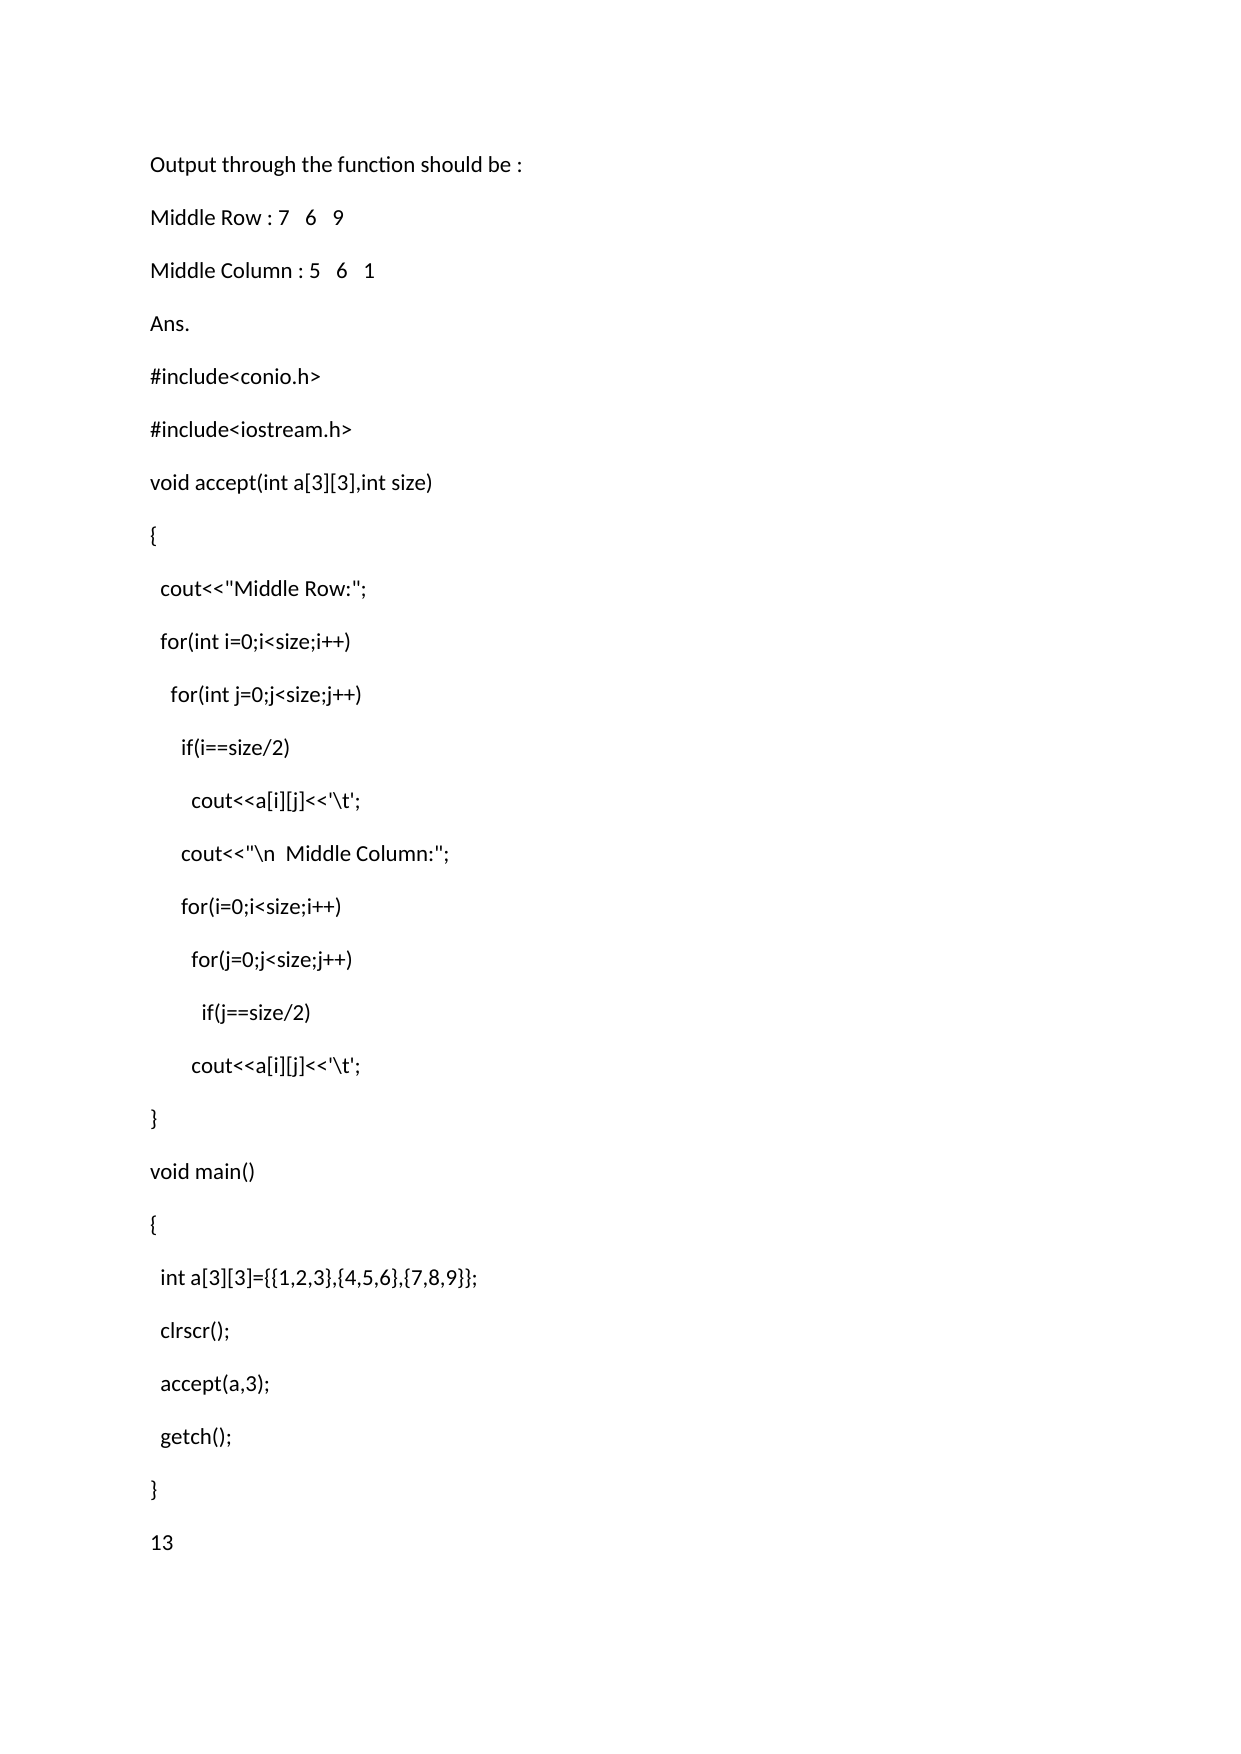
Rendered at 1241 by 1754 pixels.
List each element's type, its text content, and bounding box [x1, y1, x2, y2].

text Middle Row : 7 6 9 [150, 203, 1090, 231]
text getch(); [150, 1422, 1090, 1451]
text accept(a,3); [150, 1369, 1090, 1397]
text int a[3][3]={{1,2,3},{4,5,6},{7,8,9}}; [150, 1263, 1090, 1291]
text clrscr(); [150, 1316, 1090, 1344]
text Middle Column : 5 6 1 [150, 256, 1090, 284]
text 13 [150, 1528, 1090, 1557]
text { [150, 521, 1090, 549]
text void main() [150, 1157, 1090, 1185]
text for(int j=0;j<size;j++) [150, 680, 1090, 708]
text cout<<a[i][j]<<'\t'; [150, 786, 1090, 814]
text cout<<"\n Middle Column:"; [150, 839, 1090, 867]
text cout<<"Middle Row:"; [150, 574, 1090, 602]
text if(j==size/2) [150, 998, 1090, 1026]
text if(i==size/2) [150, 733, 1090, 761]
text #include<conio.h> [150, 362, 1090, 390]
text } [150, 1104, 1090, 1132]
text for(i=0;i<size;i++) [150, 892, 1090, 920]
text void accept(int a[3][3],int size) [150, 468, 1090, 496]
text for(int i=0;i<size;i++) [150, 627, 1090, 655]
text Output through the function should be : [150, 150, 1090, 178]
text #include<iostream.h> [150, 415, 1090, 443]
text cout<<a[i][j]<<'\t'; [150, 1051, 1090, 1079]
text Ans. [150, 309, 1090, 337]
text { [150, 1210, 1090, 1238]
text for(j=0;j<size;j++) [150, 945, 1090, 973]
text } [150, 1476, 1090, 1503]
